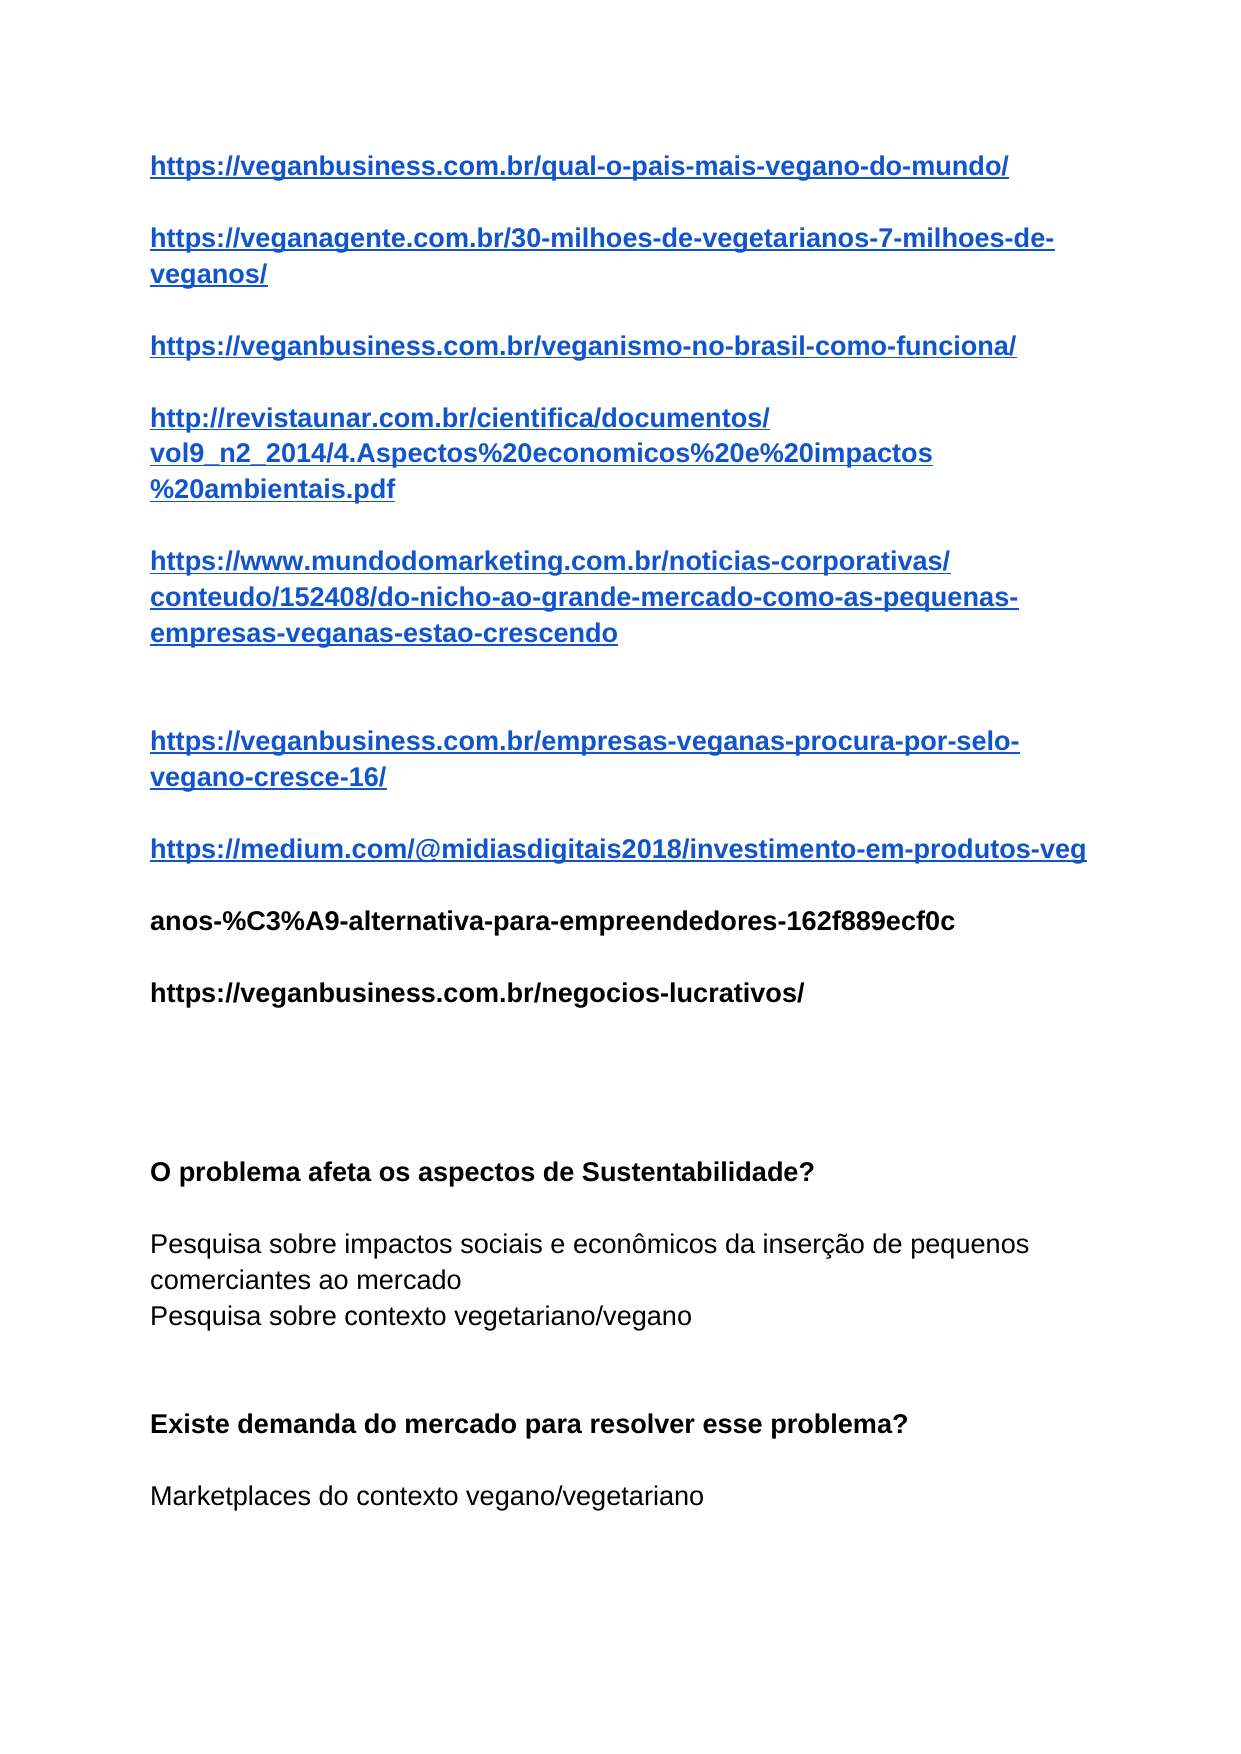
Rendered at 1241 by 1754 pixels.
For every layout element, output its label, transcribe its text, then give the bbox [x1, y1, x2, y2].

text https://www.mundodomarketing.com.br/noticias-corporativas/conteudo/152408/do-nicho-ao-grande-mercado-como-as-pequenas-empresas-veganas-estao-crescendo [150, 545, 1090, 648]
text https://veganagente.com.br/30-milhoes-de-vegetarianos-7-milhoes-de-veganos/ [150, 222, 1090, 289]
text O problema afeta os aspectos de Sustentabilidade? [150, 1156, 1090, 1187]
text Pesquisa sobre contexto vegetariano/vegano [150, 1300, 1090, 1331]
text https://veganbusiness.com.br/empresas-veganas-procura-por-selo-vegano-cresce-16/ [150, 725, 1090, 792]
text Existe demanda do mercado para resolver esse problema? [150, 1408, 1090, 1439]
text anos-%C3%A9-alternativa-para-empreendedores-162f889ecf0c [150, 905, 1090, 936]
text https://veganbusiness.com.br/qual-o-pais-mais-vegano-do-mundo/ [150, 150, 1090, 181]
text http://revistaunar.com.br/cientifica/documentos/vol9_n2_2014/4.Aspectos%20economicos%20e%20impactos%20ambientais.pdf [150, 402, 1090, 505]
text Marketplaces do contexto vegano/vegetariano [150, 1480, 1090, 1511]
text https://medium.com/@midiasdigitais2018/investimento-em-produtos-veg [150, 833, 1090, 864]
text Pesquisa sobre impactos sociais e econômicos da inserção de pequenos comerciantes ao mercado [150, 1228, 1090, 1295]
text https://veganbusiness.com.br/veganismo-no-brasil-como-funciona/ [150, 330, 1090, 361]
text https://veganbusiness.com.br/negocios-lucrativos/ [150, 977, 1090, 1008]
